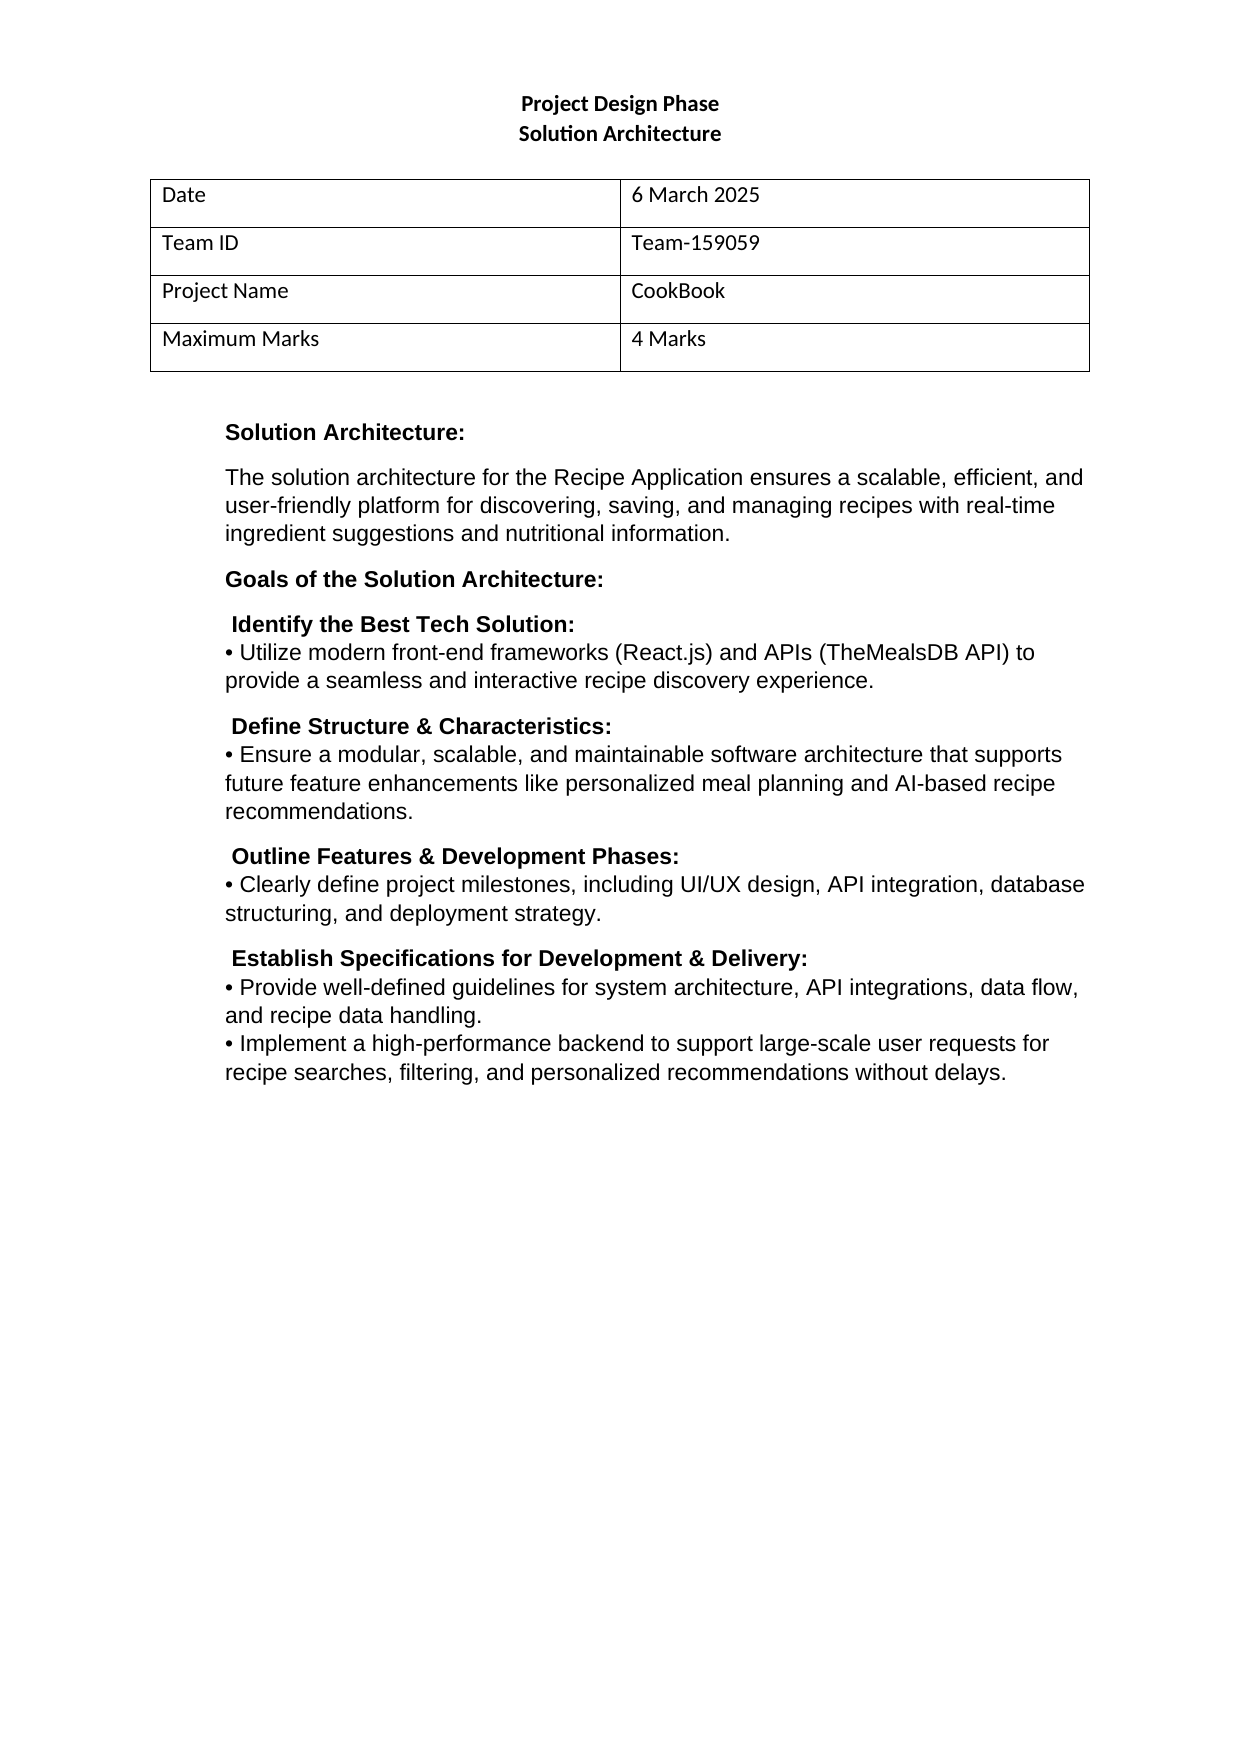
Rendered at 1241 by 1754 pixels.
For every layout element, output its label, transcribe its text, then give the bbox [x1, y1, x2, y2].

text Solution Architecture [150, 119, 1090, 147]
table_cell 4 Marks [621, 324, 1089, 371]
table_cell Team ID [151, 228, 620, 275]
text The solution architecture for the Recipe Application ensures a scalable, efficient, and user-friendly platform for discovering, saving, and managing recipes with real-time ingredient suggestions and nutritional information. [225, 463, 1090, 547]
text Outline Features & Development Phases: • Clearly define project milestones, including UI/UX design, API integration, database structuring, and deployment strategy. [225, 843, 1090, 926]
table_header 6 March 2025 [621, 180, 1089, 227]
table_cell Project Name [151, 276, 620, 323]
table_cell Team-159059 [621, 228, 1089, 275]
text Identify the Best Tech Solution: • Utilize modern front-end frameworks (React.js) and APIs (TheMealsDB API) to provide a seamless and interactive recipe discovery experience. [225, 611, 1090, 694]
text Solution Architecture: [225, 418, 1090, 445]
table_cell CookBook [621, 276, 1089, 323]
table_cell Maximum Marks [151, 324, 620, 371]
text Project Design Phase [150, 89, 1090, 117]
text Define Structure & Characteristics: • Ensure a modular, scalable, and maintainable software architecture that supports future feature enhancements like personalized meal planning and AI-based recipe recommendations. [225, 713, 1090, 824]
table_header Date [151, 180, 620, 227]
text Establish Specifications for Development & Delivery: • Provide well-defined guidelines for system architecture, API integrations, data flow, and recipe data handling. • Implement a high-performance backend to support large-scale user requests for recipe searches, filtering, and personalized recommendations without delays. [225, 945, 1090, 1085]
text Goals of the Solution Architecture: [225, 566, 1090, 592]
